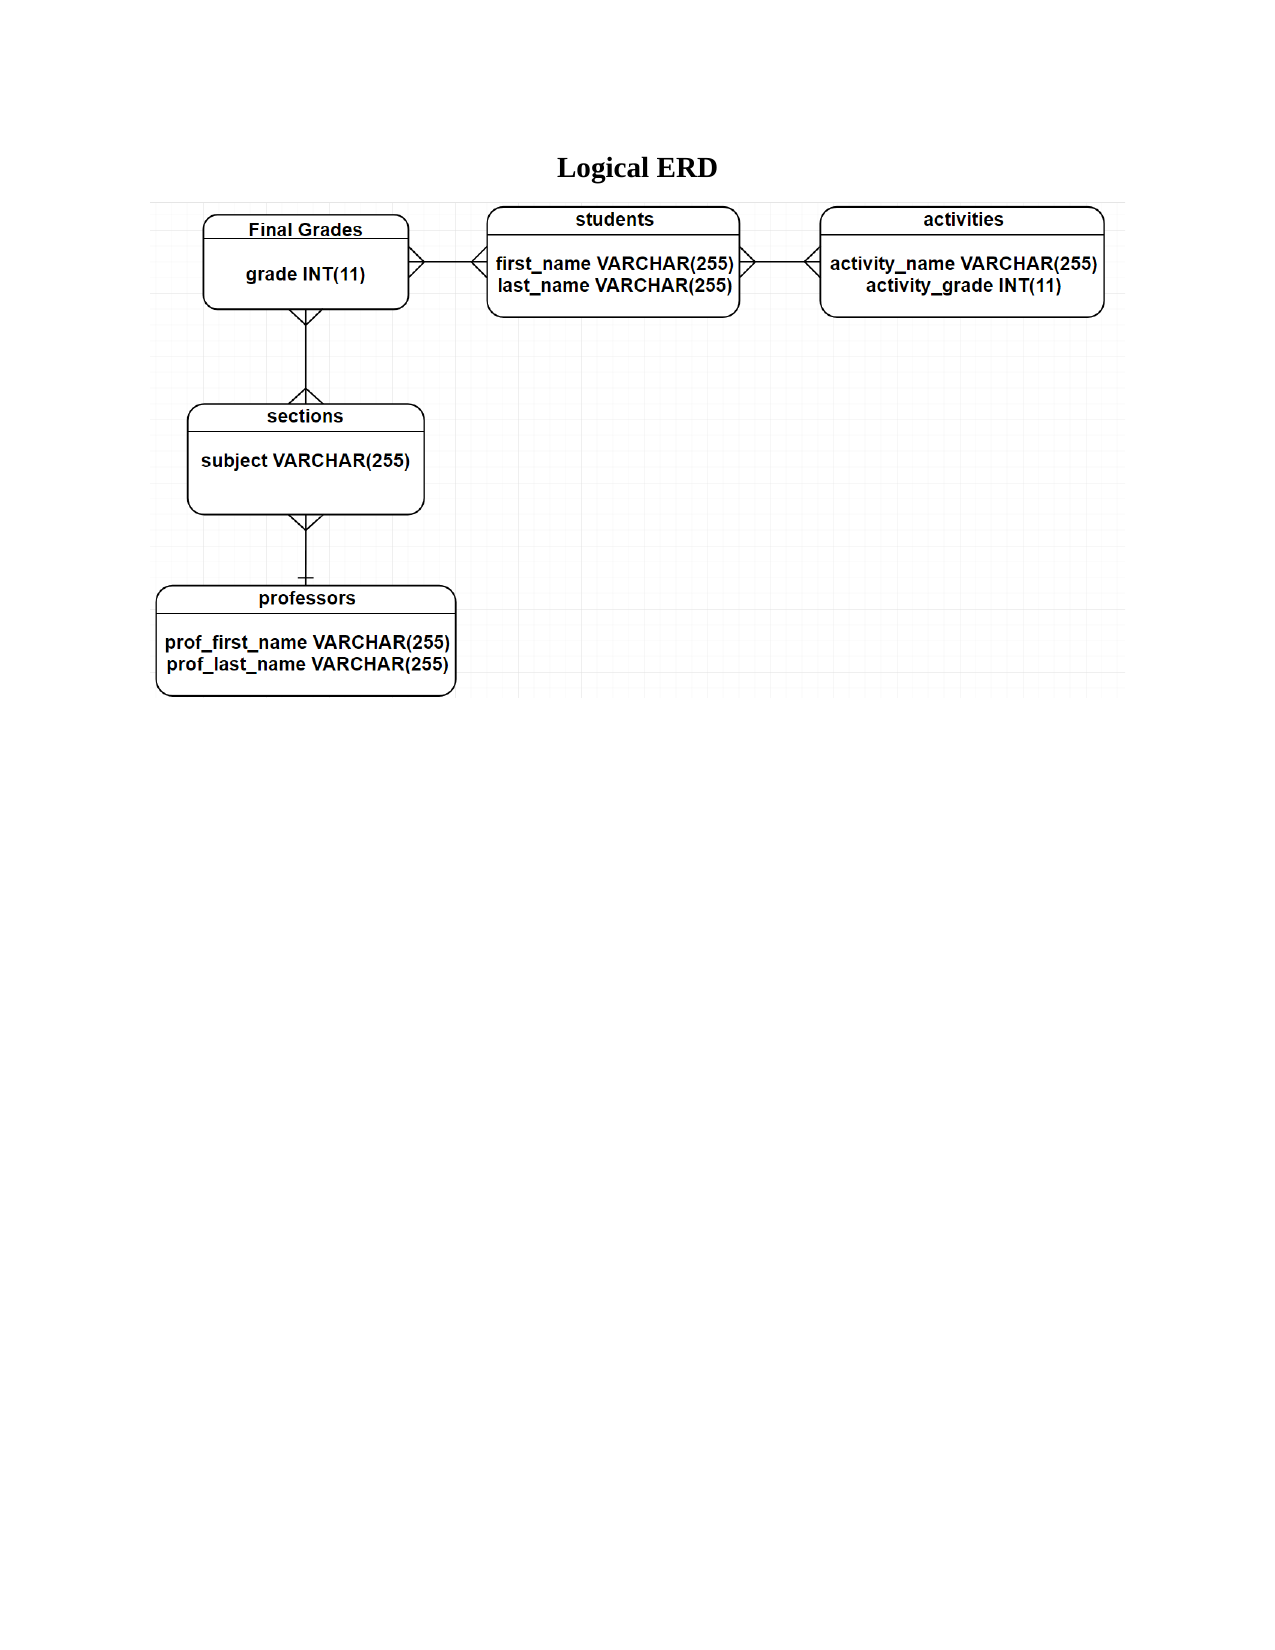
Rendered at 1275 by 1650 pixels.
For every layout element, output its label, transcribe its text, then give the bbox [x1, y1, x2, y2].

picture [150, 202, 1125, 698]
text Logical ERD [150, 150, 1125, 183]
